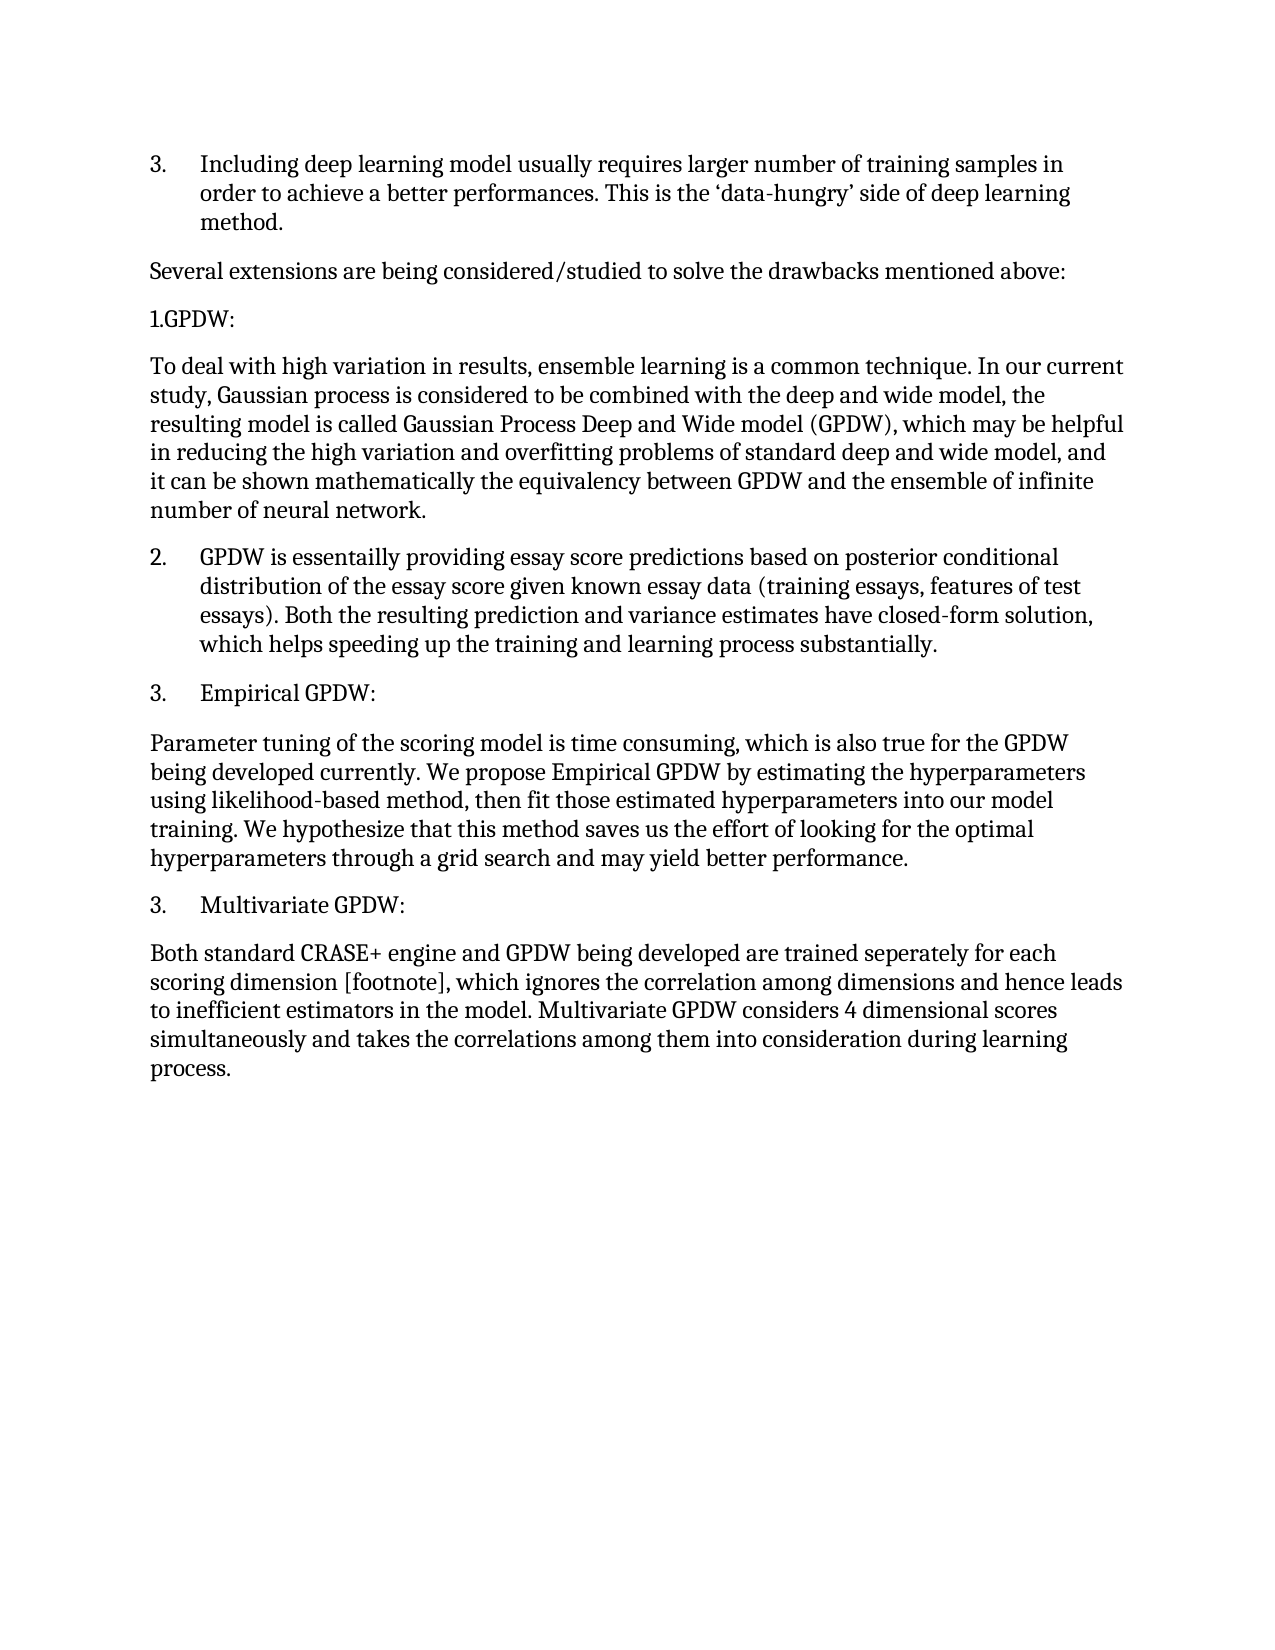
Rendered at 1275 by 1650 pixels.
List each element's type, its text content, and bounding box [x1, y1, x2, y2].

list Multivariate GPDW: [150, 891, 1125, 920]
text Parameter tuning of the scoring model is time consuming, which is also true for the GPDW being developed currently. We propose Empirical GPDW by estimating the hyperparameters using likelihood-based method, then fit those estimated hyperparameters into our model training. We hypothesize that this method saves us the effort of looking for the optimal hyperparameters through a grid search and may yield better performance. [150, 729, 1125, 872]
list GPDW is essentailly providing essay score predictions based on posterior conditional distribution of the essay score given known essay data (training essays, features of test essays). Both the resulting prediction and variance estimates have closed-form solution, which helps speeding up the training and learning process substantially. [150, 543, 1125, 658]
list Including deep learning model usually requires larger number of training samples in order to achieve a better performances. This is the ‘data-hungry’ side of deep learning method. [150, 150, 1125, 236]
text Several extensions are being considered/studied to solve the drawbacks mentioned above: [150, 257, 1125, 286]
text 1.GPDW: [150, 304, 1125, 333]
text Both standard CRASE+ engine and GPDW being developed are trained seperately for each scoring dimension [footnote], which ignores the correlation among dimensions and hence leads to inefficient estimators in the model. Multivariate GPDW considers 4 dimensional scores simultaneously and takes the correlations among them into consideration during learning process. [150, 939, 1125, 1082]
text To deal with high variation in results, ensemble learning is a common technique. In our current study, Gaussian process is considered to be combined with the deep and wide model, the resulting model is called Gaussian Process Deep and Wide model (GPDW), which may be helpful in reducing the high variation and overfitting problems of standard deep and wide model, and it can be shown mathematically the equivalency between GPDW and the ensemble of infinite number of neural network. [150, 352, 1125, 524]
list Empirical GPDW: [150, 679, 1125, 708]
